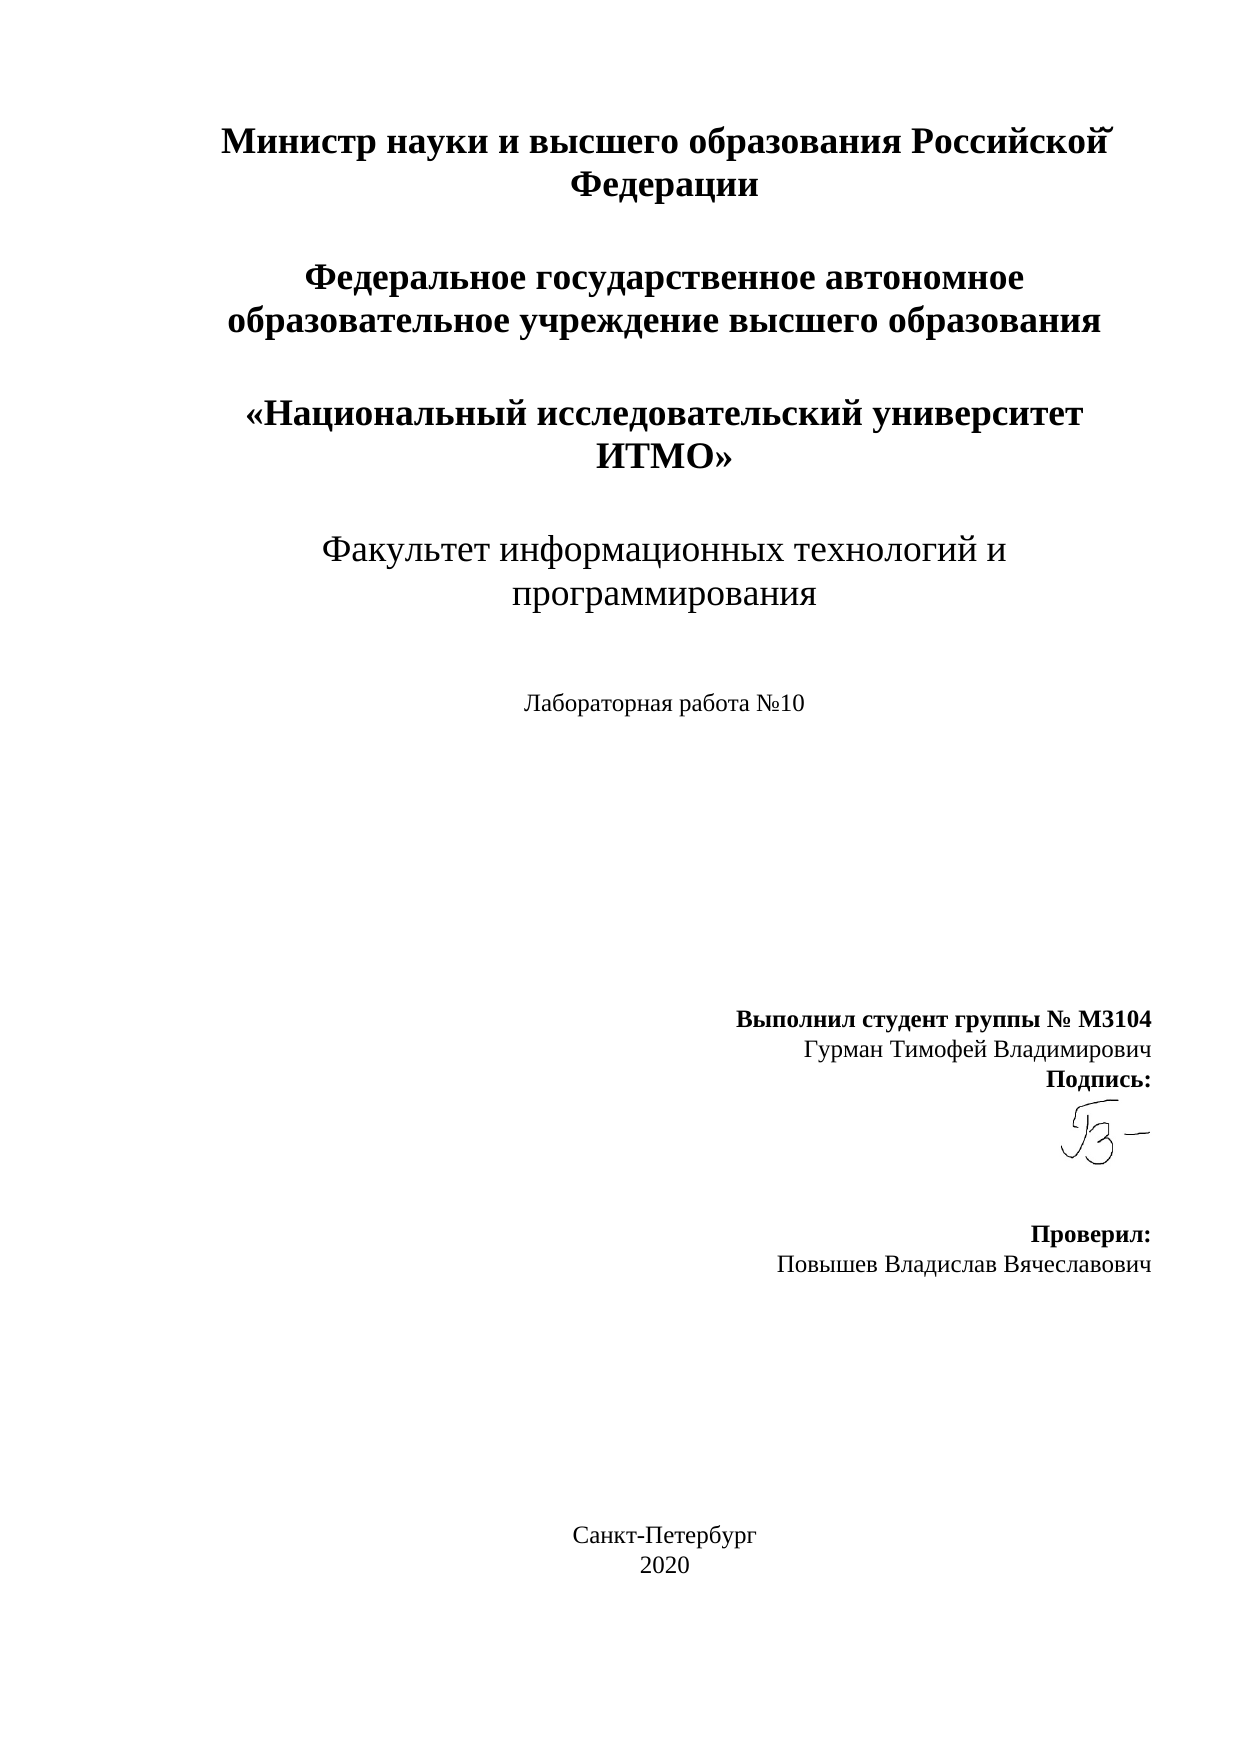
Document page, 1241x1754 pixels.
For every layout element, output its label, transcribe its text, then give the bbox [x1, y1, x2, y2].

text Лабораторная работа №10 [177, 688, 1152, 717]
picture [1054, 1094, 1152, 1168]
text Подпись: [177, 1064, 1152, 1093]
text Факультет информационных технологий и программирования [177, 527, 1152, 613]
text Повышев Владислав Вячеславович [177, 1249, 1152, 1278]
text Гурман Тимофей Владимирович [177, 1034, 1152, 1063]
text 2020 [177, 1550, 1152, 1579]
text Федеральное государственное автономное образовательное учреждение высшего образования [177, 254, 1152, 341]
text Выполнил студент группы № M3104 [177, 1004, 1152, 1033]
text Санкт-Петербург [177, 1520, 1152, 1549]
text «Национальный исследовательский университет ИТМО» [177, 391, 1152, 477]
text Проверил: [177, 1219, 1152, 1248]
text Министр науки и высшего образования Российской̆ Федерации [177, 118, 1152, 204]
